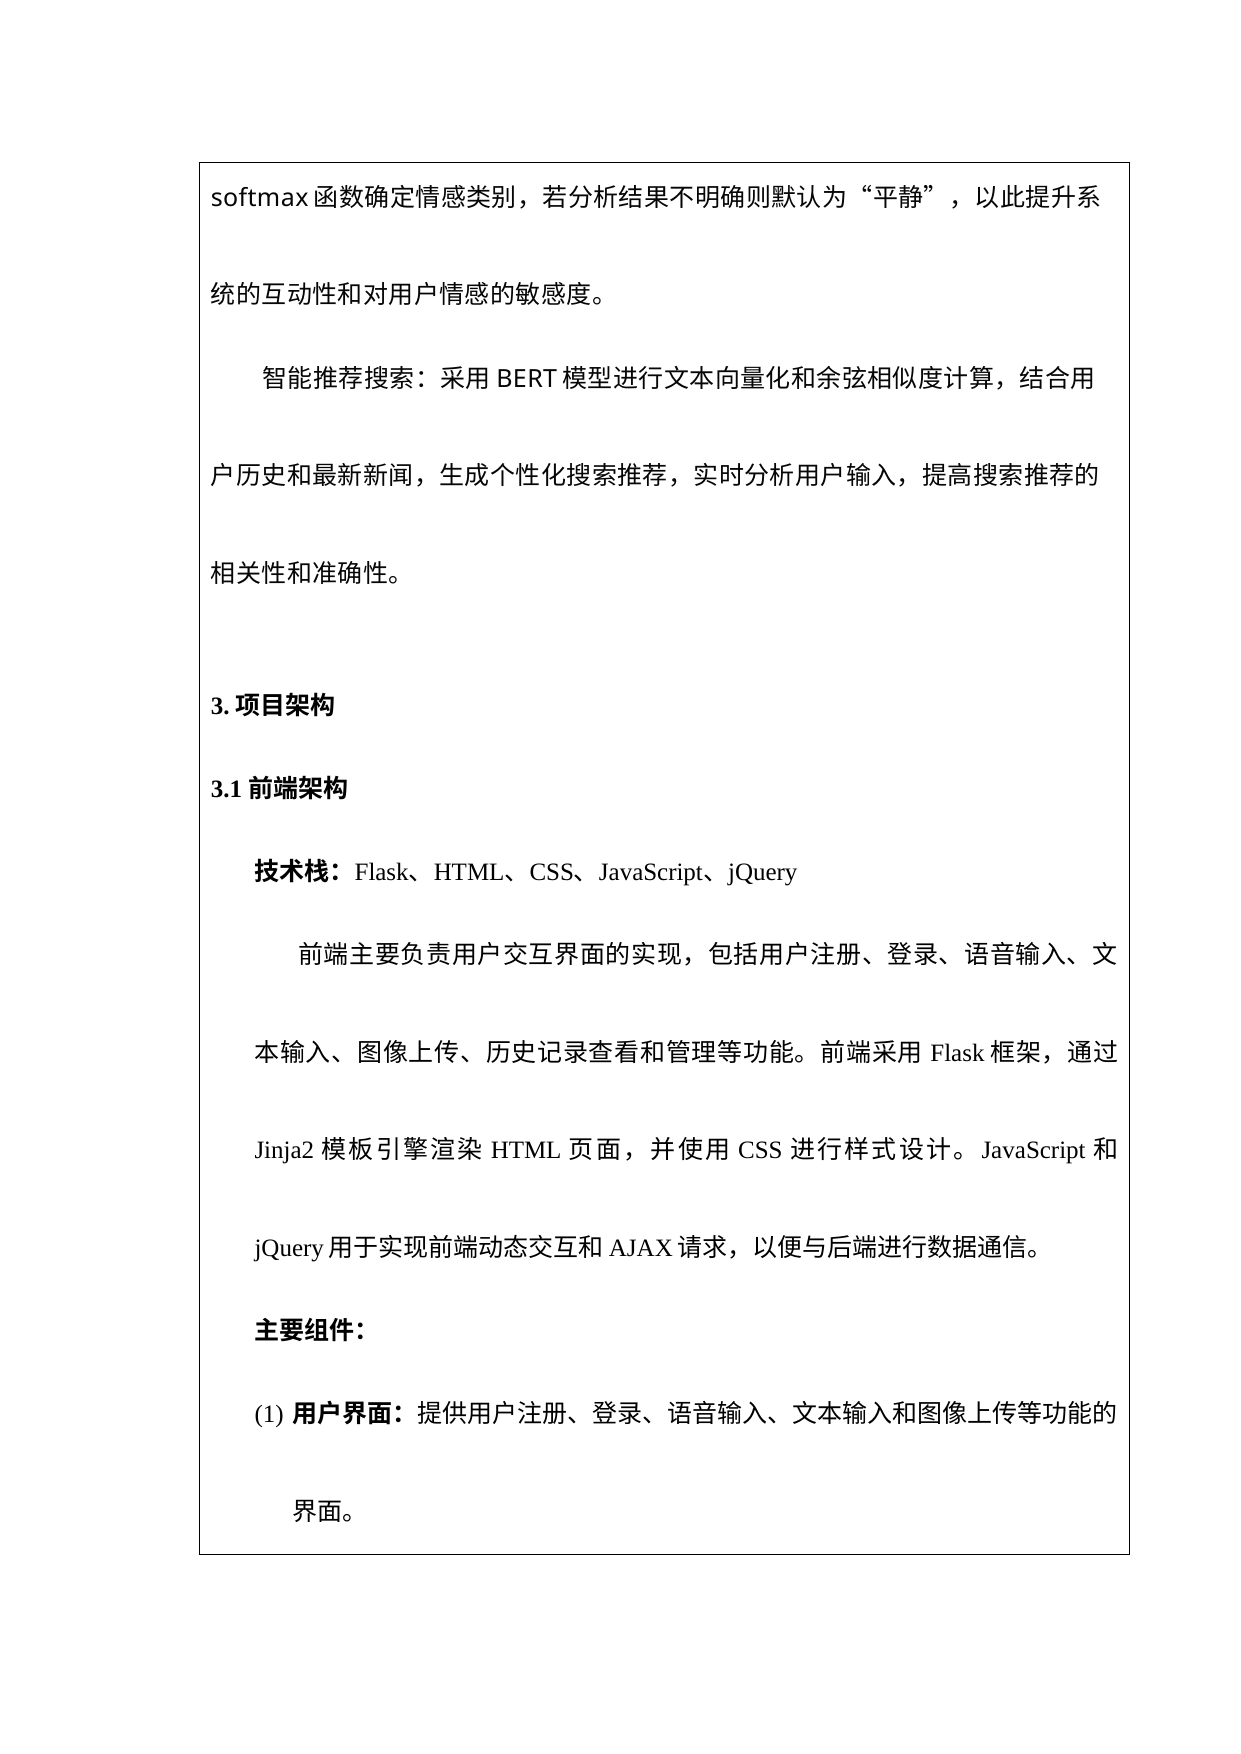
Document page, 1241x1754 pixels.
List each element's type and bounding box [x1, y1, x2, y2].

table_header [200, 163, 1129, 1554]
